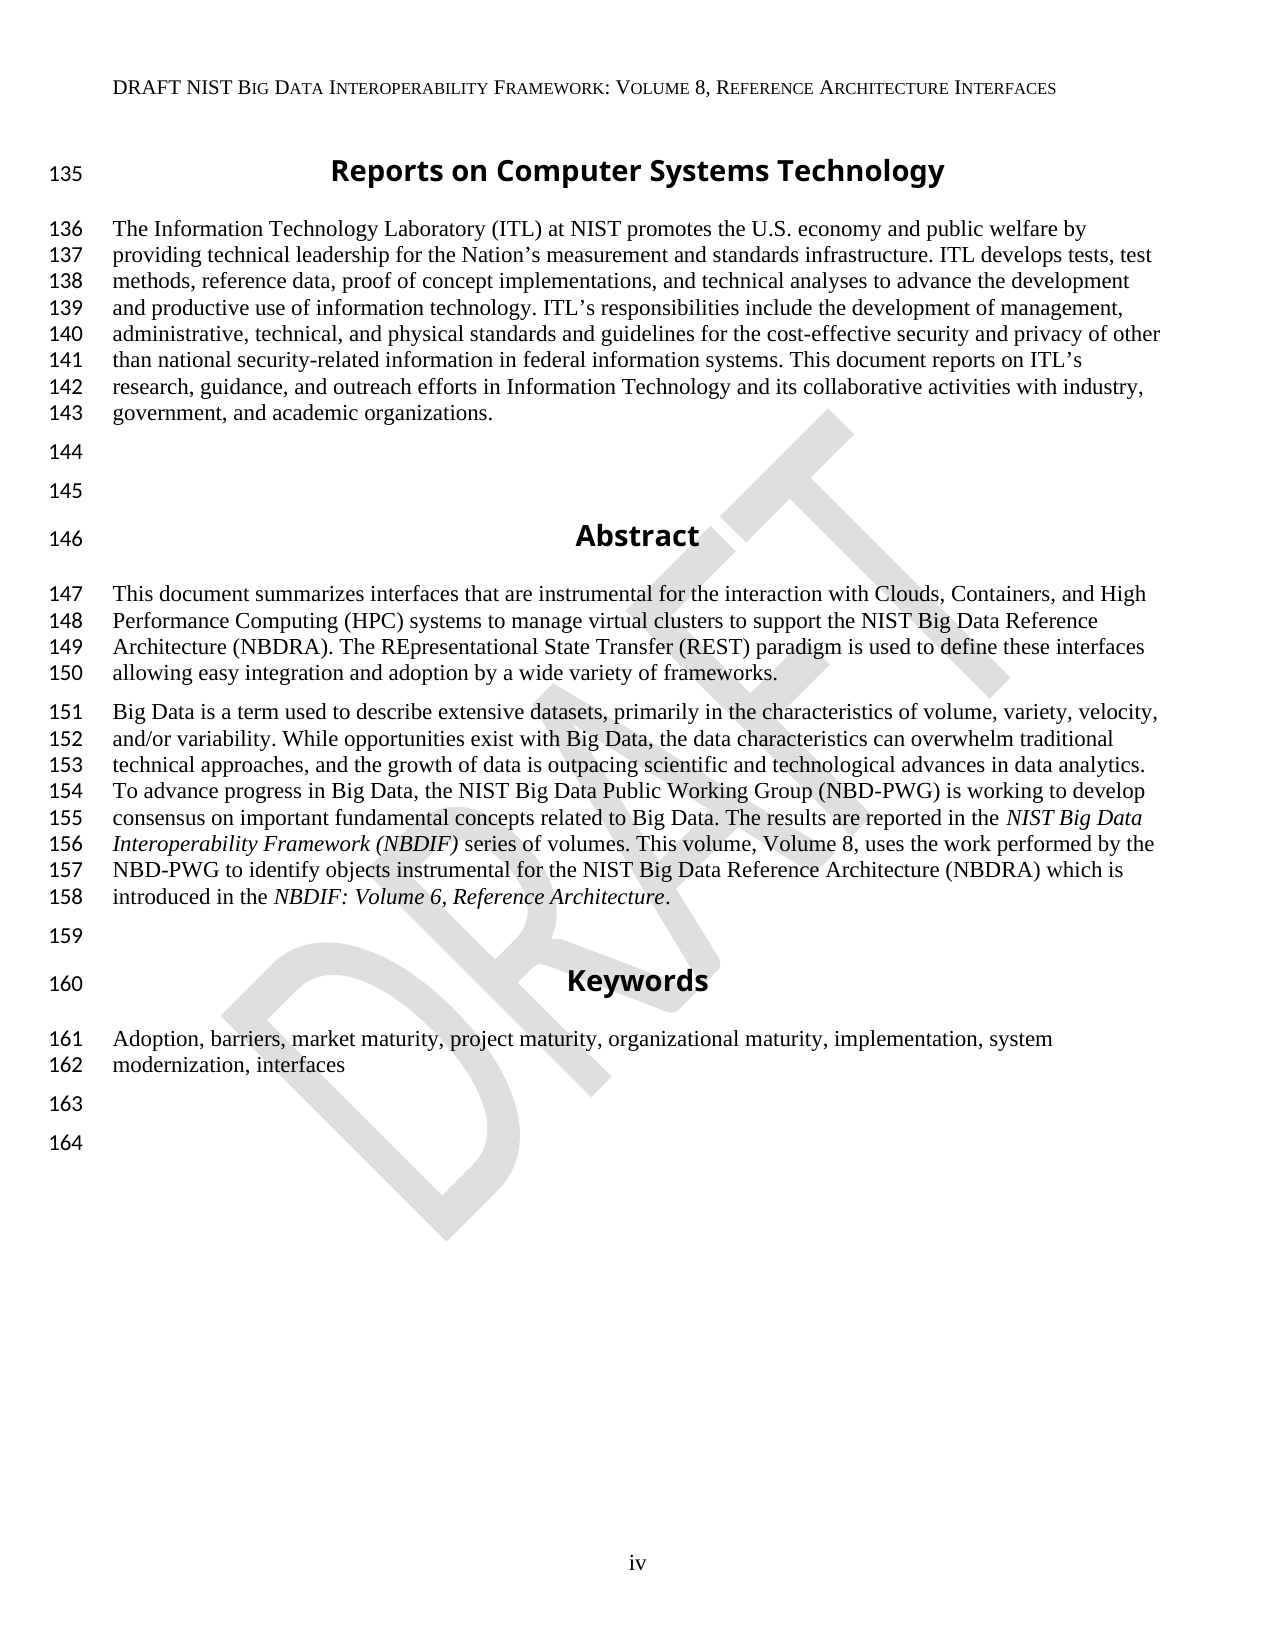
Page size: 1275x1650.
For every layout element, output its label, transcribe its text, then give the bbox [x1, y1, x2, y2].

title Abstract [112, 516, 1162, 555]
text The Information Technology Laboratory (ITL) at NIST promotes the U.S. economy and public welfare by providing technical leadership for the Nation’s measurement and standards infrastructure. ITL develops tests, test methods, reference data, proof of concept implementations, and technical analyses to advance the development and productive use of information technology. ITL’s responsibilities include the development of management, administrative, technical, and physical standards and guidelines for the cost-effective security and privacy of other than national security-related information in federal information systems. This document reports on ITL’s research, guidance, and outreach efforts in Information Technology and its collaborative activities with industry, government, and academic organizations. [112, 215, 1162, 426]
title Keywords [112, 961, 1162, 1000]
text Big Data is a term used to describe extensive datasets, primarily in the characteristics of volume, variety, velocity, and/or variability. While opportunities exist with Big Data, the data characteristics can overwhelm traditional technical approaches, and the growth of data is outpacing scientific and technological advances in data analytics. To advance progress in Big Data, the NIST Big Data Public Working Group (NBD-PWG) is working to develop consensus on important fundamental concepts related to Big Data. The results are reported in the NIST Big Data Interoperability Framework (NBDIF) series of volumes. This volume, Volume 8, uses the work performed by the NBD-PWG to identify objects instrumental for the NIST Big Data Reference Architecture (NBDRA) which is introduced in the NBDIF: Volume 6, Reference Architecture. [112, 698, 1162, 909]
text Adoption, barriers, market maturity, project maturity, organizational maturity, implementation, system modernization, interfaces [112, 1025, 1162, 1078]
title Reports on Computer Systems Technology [112, 150, 1162, 190]
text This document summarizes interfaces that are instrumental for the interaction with Clouds, Containers, and High Performance Computing (HPC) systems to manage virtual clusters to support the NIST Big Data Reference Architecture (NBDRA). The REpresentational State Transfer (REST) paradigm is used to define these interfaces allowing easy integration and adoption by a wide variety of frameworks. [112, 580, 1162, 686]
